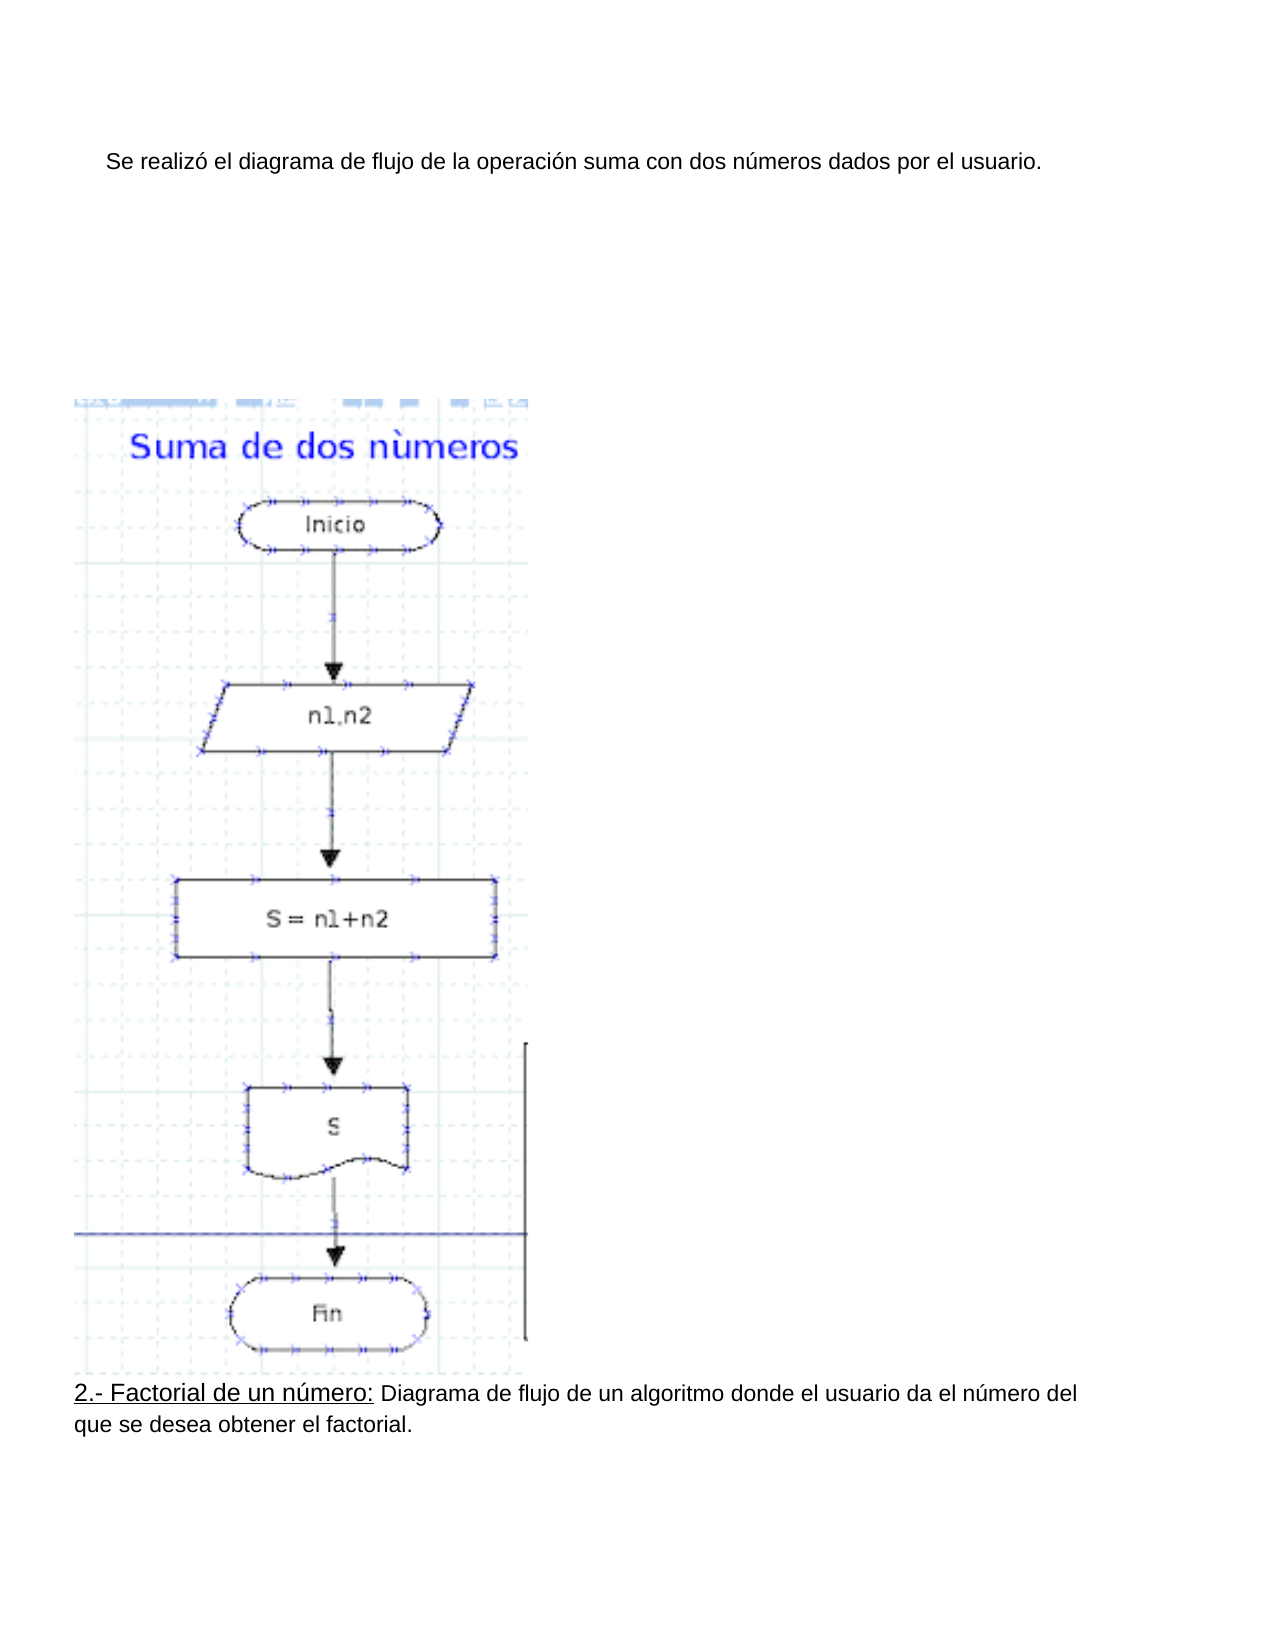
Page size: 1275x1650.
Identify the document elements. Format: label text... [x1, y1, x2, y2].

text 2.- Factorial de un número: Diagrama de flujo de un algoritmo donde el usuario da el número del que se desea obtener el factorial. [74, 1378, 1098, 1437]
picture [73, 399, 529, 1375]
text Se realizó el diagrama de flujo de la operación suma con dos números dados por el usuario. [74, 148, 1098, 174]
